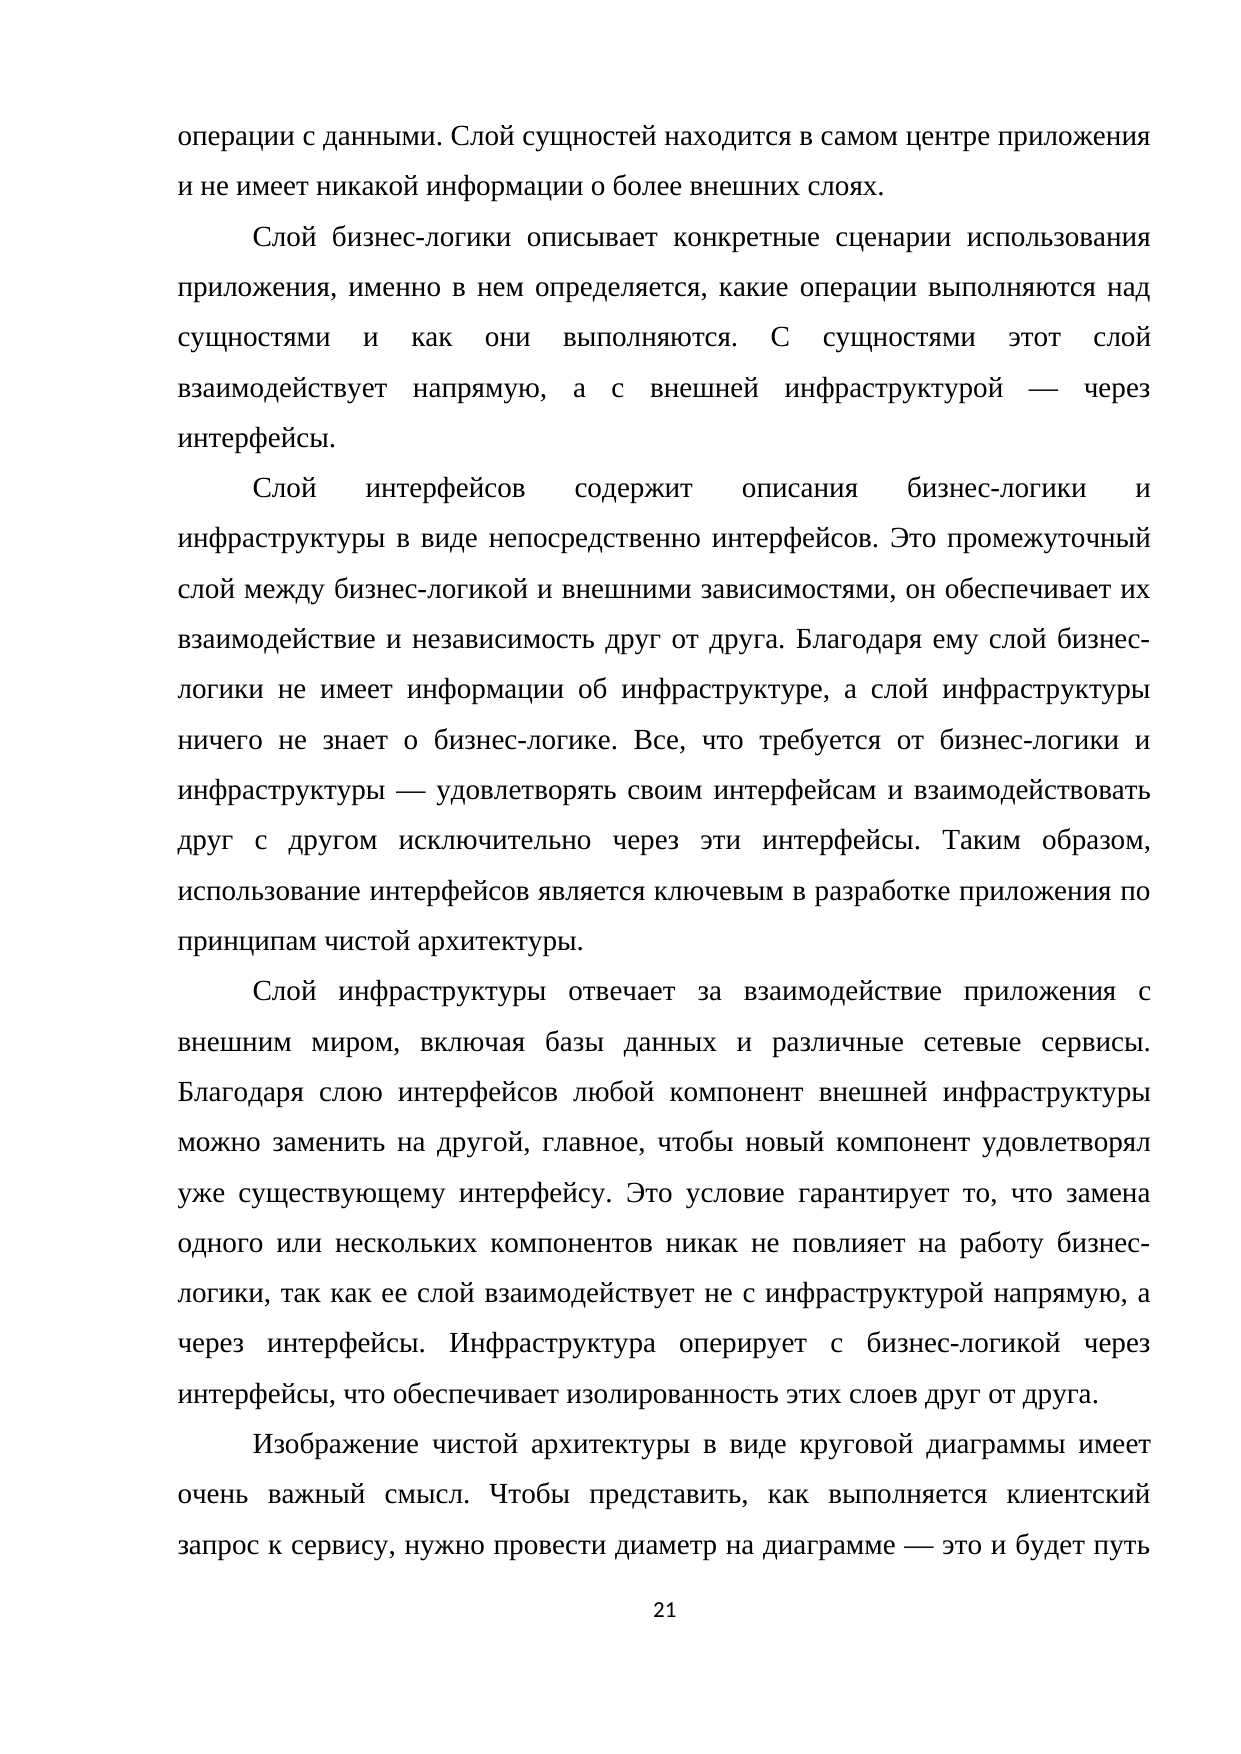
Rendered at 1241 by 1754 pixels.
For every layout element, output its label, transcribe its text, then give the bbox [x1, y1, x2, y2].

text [177, 118, 1152, 202]
text Слой интерфейсов содержит описания бизнес-логики и инфраструктуры в виде непосредственно интерфейсов. Это промежуточный слой между бизнес-логикой и внешними зависимостями, он обеспечивает их взаимодействие и независимость друг от друга. Благодаря ему слой бизнес-логики не имеет информации об инфраструктуре, а слой инфраструктуры ничего не знает о бизнес-логике. Все, что требуется от бизнес-логики и инфраструктуры — удовлетворять своим интерфейсам и взаимодействовать друг с другом исключительно через эти интерфейсы. Таким образом, использование интерфейсов является ключевым в разработке приложения по принципам чистой архитектуры. [177, 470, 1152, 957]
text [177, 1426, 1152, 1560]
text Слой бизнес-логики описывает конкретные сценарии использования приложения, именно в нем определяется, какие операции выполняются над сущностями и как они выполняются. С сущностями этот слой взаимодействует напрямую, а с внешней инфраструктурой — через интерфейсы. [177, 219, 1152, 453]
text Слой инфраструктуры отвечает за взаимодействие приложения с внешним миром, включая базы данных и различные сетевые сервисы. Благодаря слою интерфейсов любой компонент внешней инфраструктуры можно заменить на другой, главное, чтобы новый компонент удовлетворял уже существующему интерфейсу. Это условие гарантирует то, что замена одного или нескольких компонентов никак не повлияет на работу бизнес-логики, так как ее слой взаимодействует не с инфраструктурой напрямую, а через интерфейсы. Инфраструктура оперирует с бизнес-логикой через интерфейсы, что обеспечивает изолированность этих слоев друг от друга. [177, 973, 1152, 1409]
